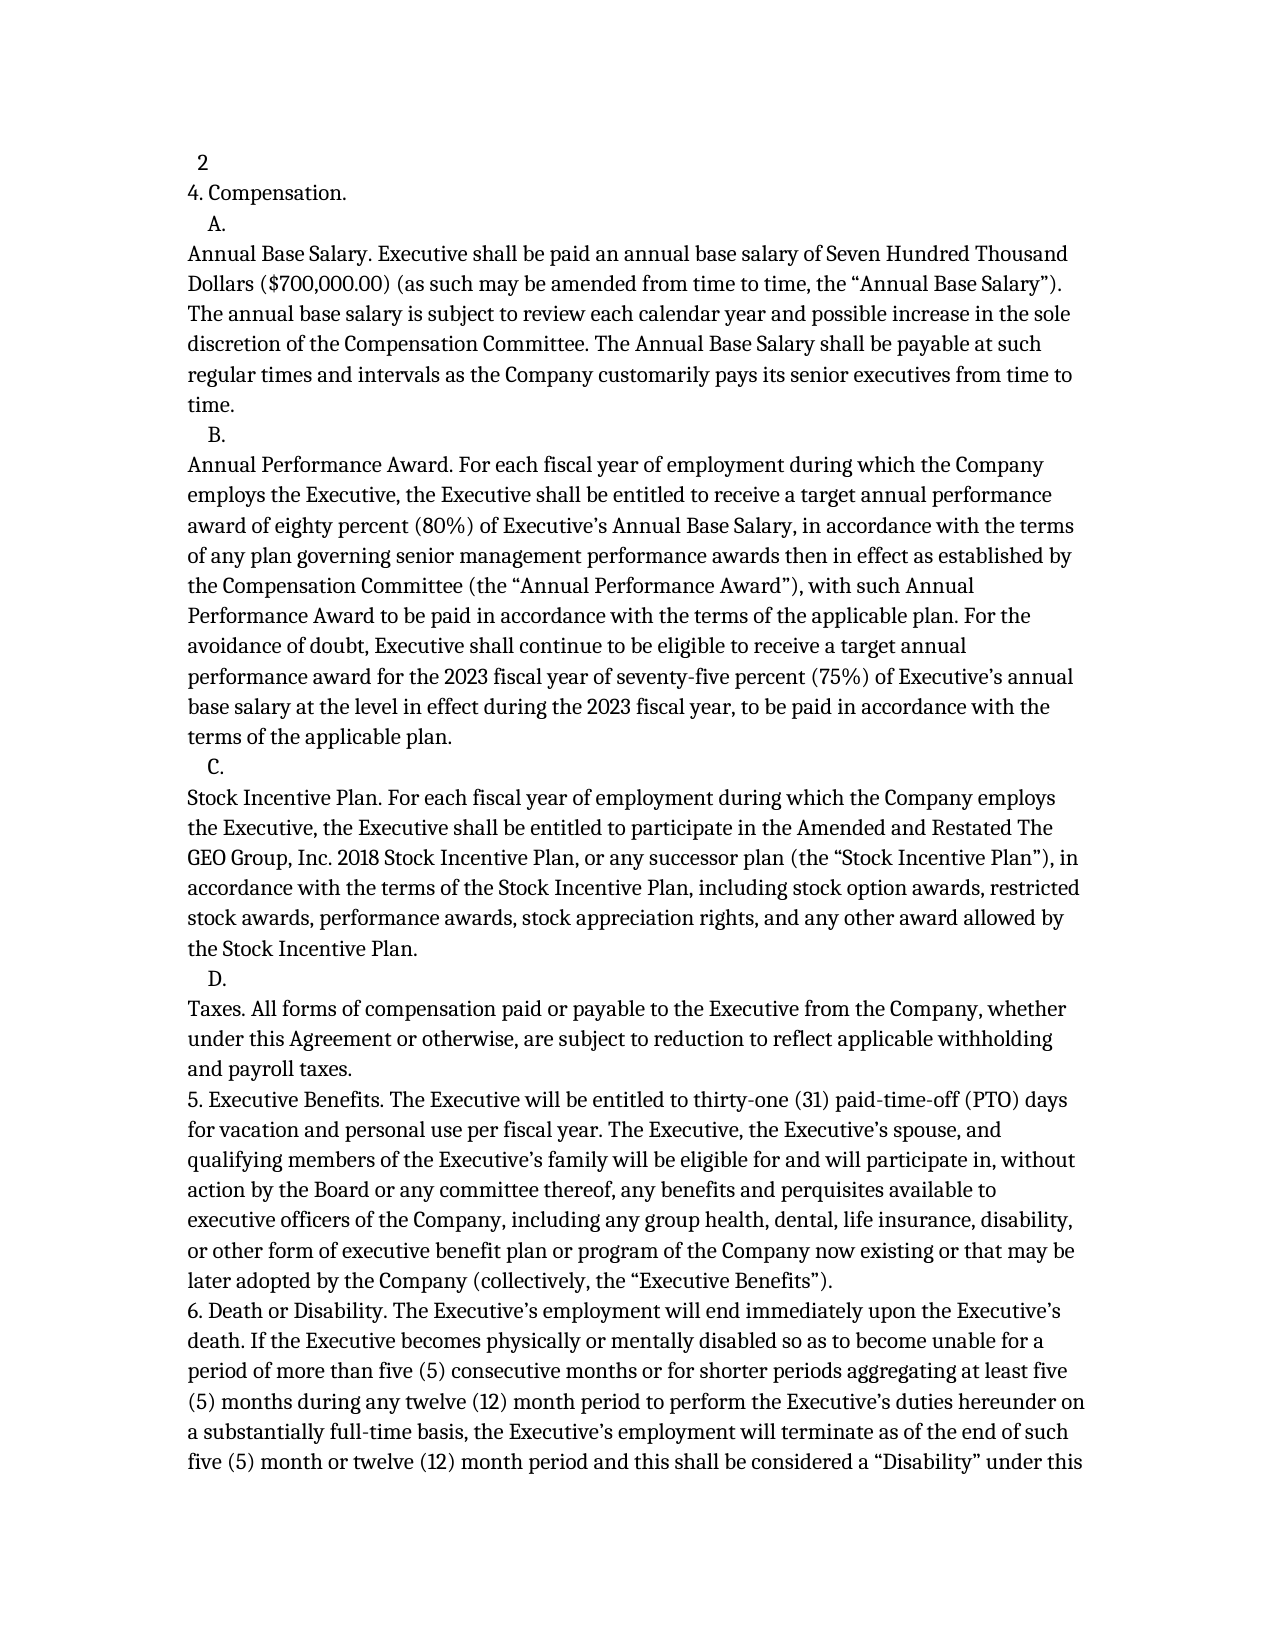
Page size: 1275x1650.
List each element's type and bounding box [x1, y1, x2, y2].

text [187, 150, 1087, 1475]
